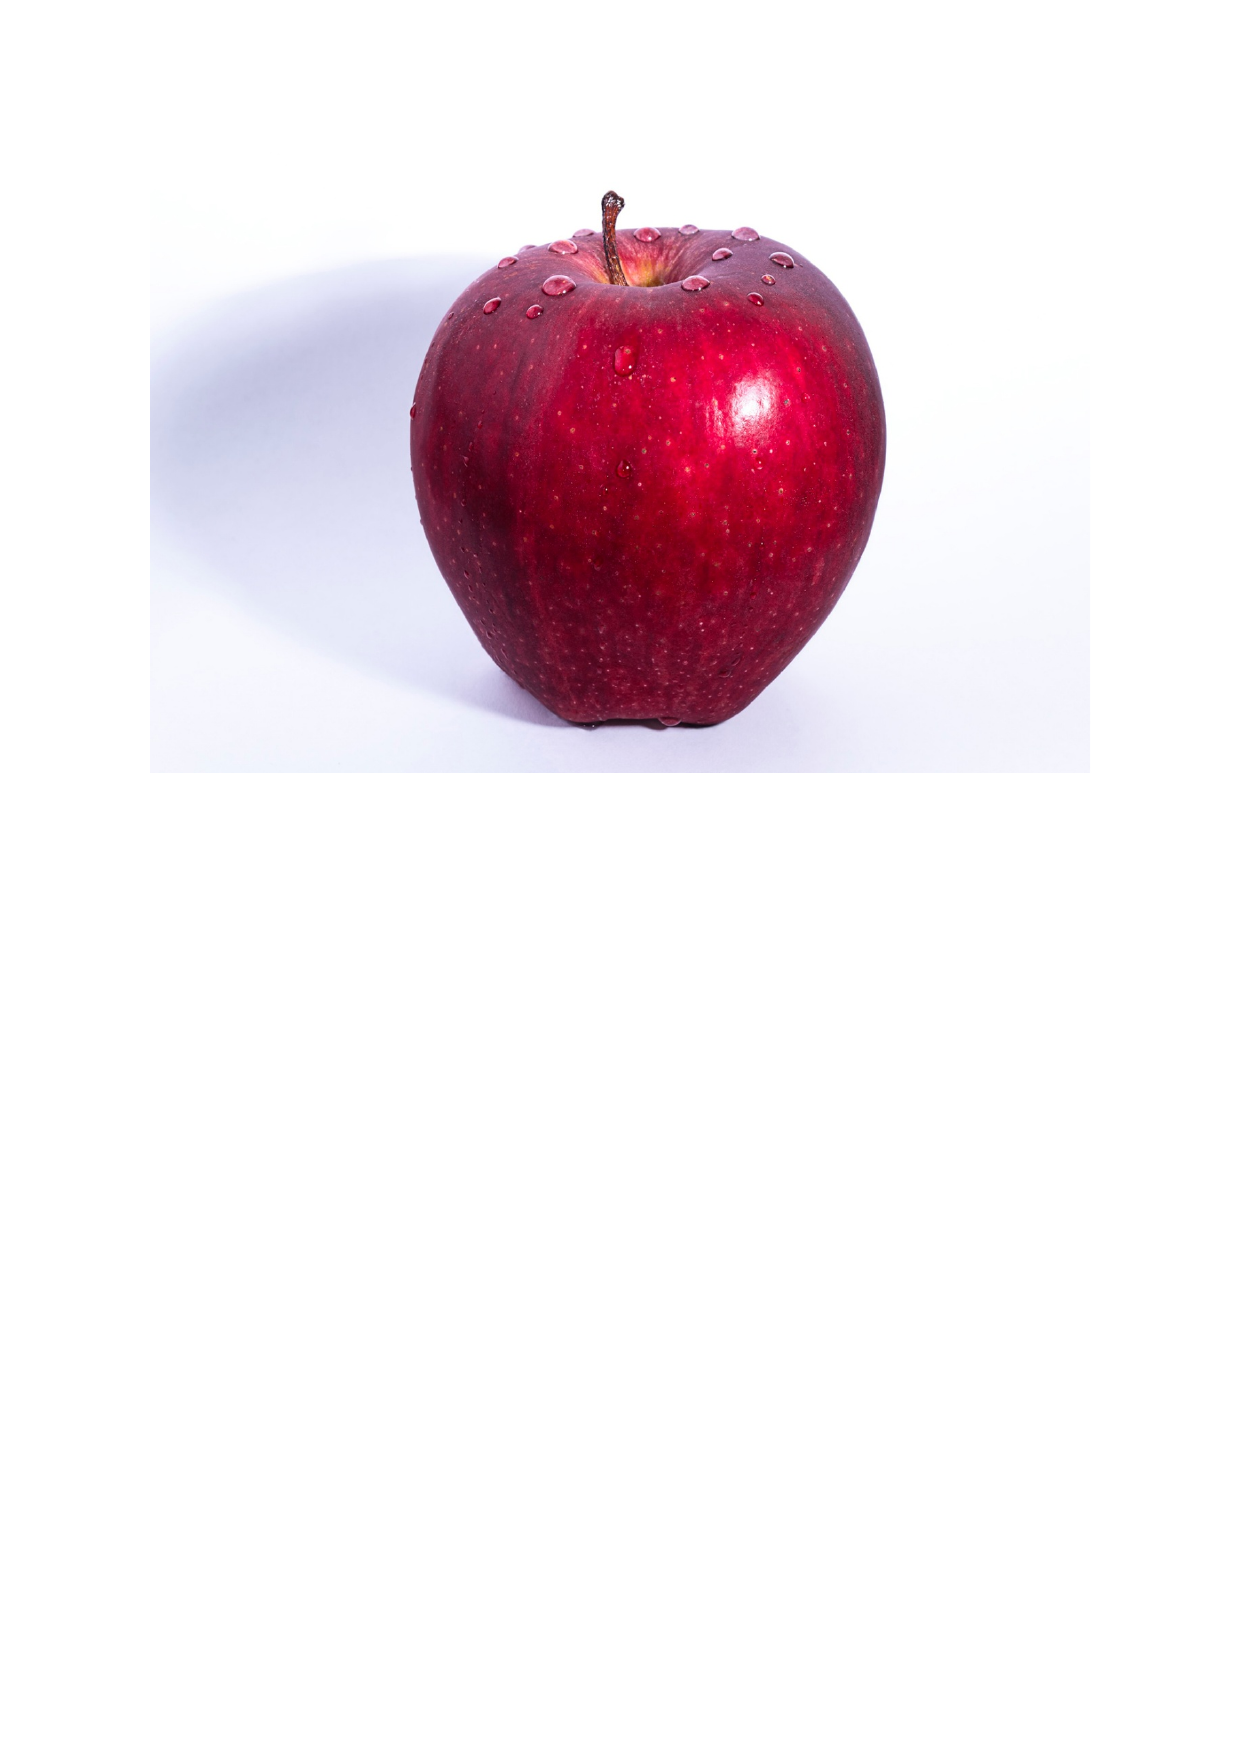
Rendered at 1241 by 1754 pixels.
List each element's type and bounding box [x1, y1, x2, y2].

picture [150, 150, 1091, 773]
